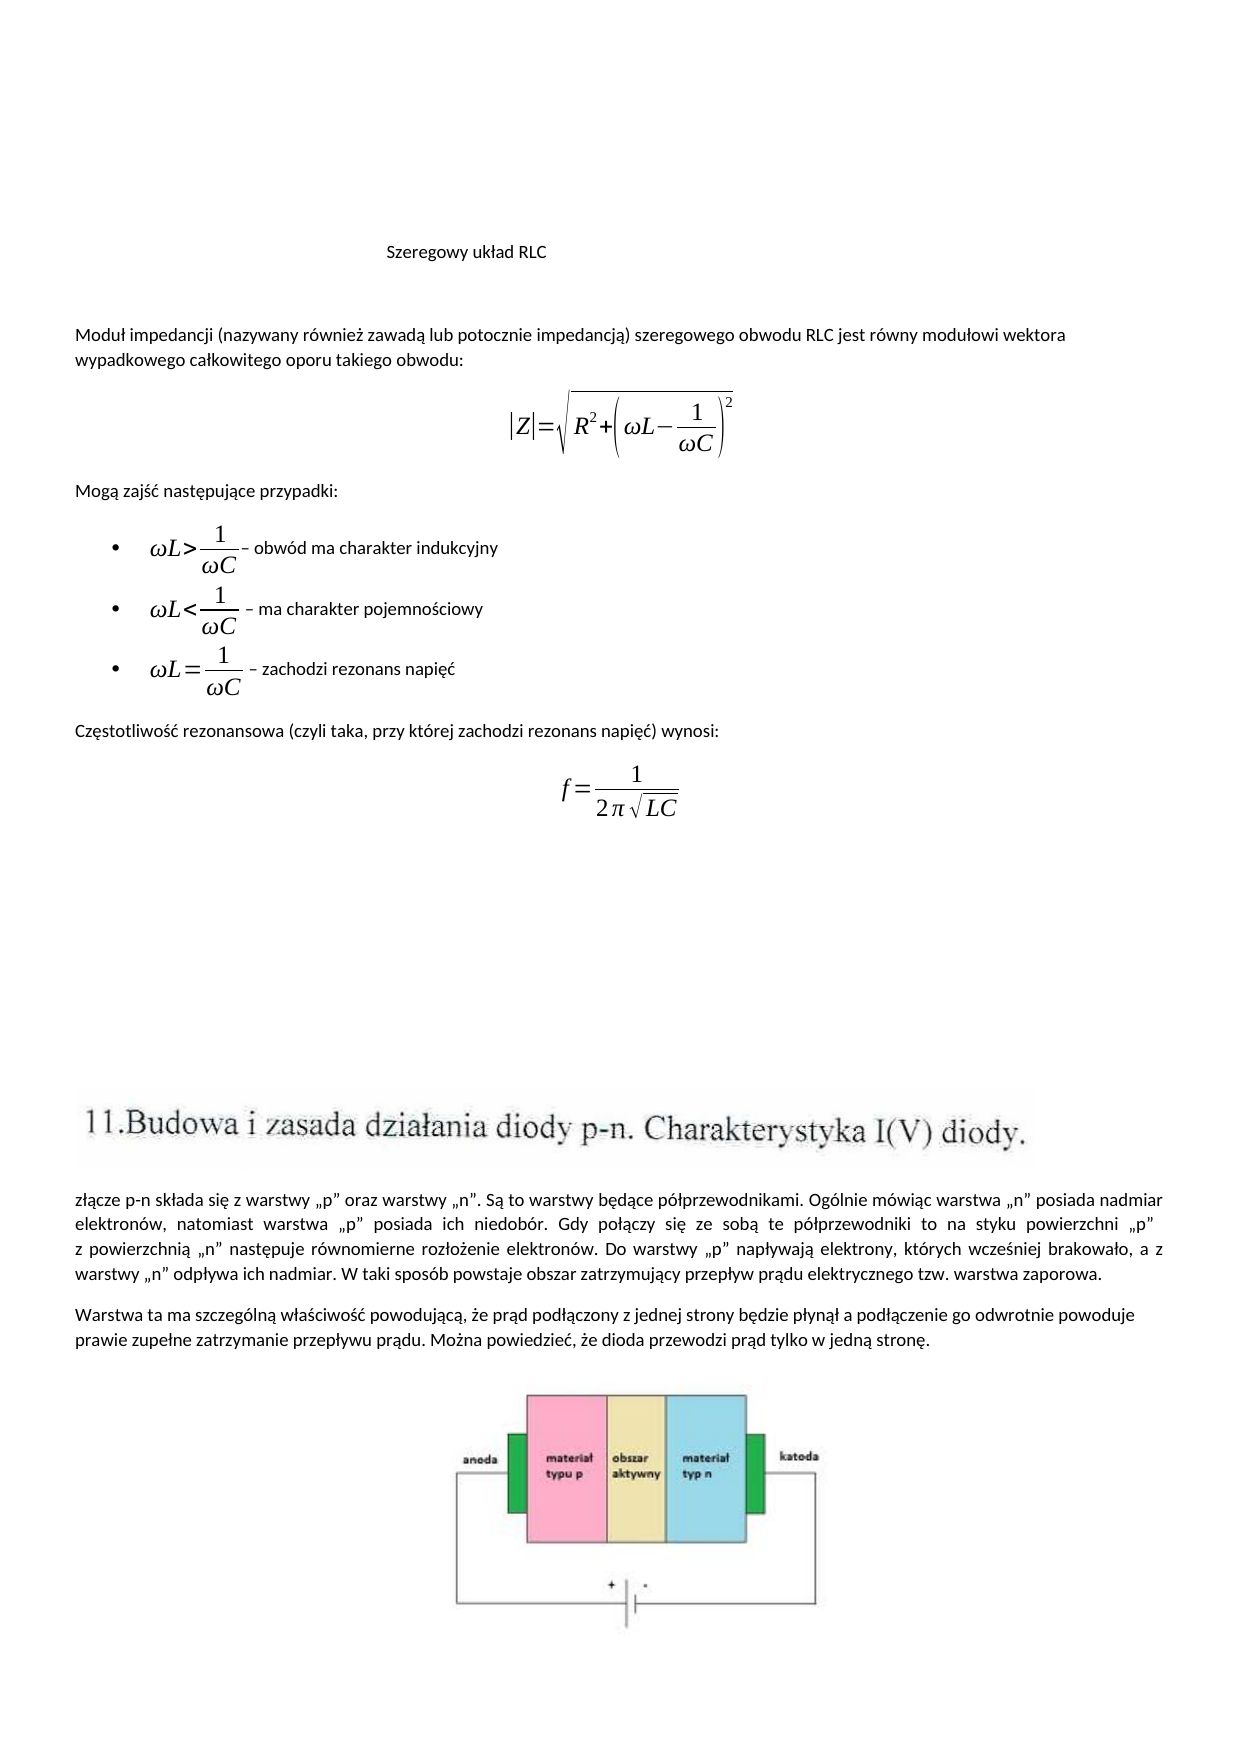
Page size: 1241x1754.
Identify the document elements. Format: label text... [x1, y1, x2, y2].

text złącze p-n składa się z warstwy „p” oraz warstwy „n”. Są to warstwy będące półprzewodnikami. Ogólnie mówiąc warstwa „n” posiada nadmiar elektronów, natomiast warstwa „p” posiada ich niedobór. Gdy połączy się ze sobą te półprzewodniki to na styku powierzchni „p” z powierzchnią „n” następuje równomierne rozłożenie elektronów. Do warstwy „p” napływają elektrony, których wcześniej brakowało, a z warstwy „n” odpływa ich nadmiar. W taki sposób powstaje obszar zatrzymujący przepływ prądu elektrycznego tzw. warstwa zaporowa. [75, 1188, 1165, 1285]
text Szeregowy układ RLC [75, 240, 1165, 263]
text Mogą zajść następujące przypadki: [75, 479, 1165, 502]
list – obwód ma charakter indukcyjny [112, 520, 1165, 579]
picture [75, 1088, 1035, 1169]
text Częstotliwość rezonansowa (czyli taka, przy której zachodzi rezonans napięć) wynosi: [75, 719, 1165, 742]
text Moduł impedancji (nazywany również zawadą lub potocznie impedancją) szeregowego obwodu RLC jest równy modułowi wektora wypadkowego całkowitego oporu takiego obwodu: [75, 323, 1165, 371]
text Warstwa ta ma szczególną właściwość powodującą, że prąd podłączony z jednej strony będzie płynął a podłączenie go odwrotnie powoduje prawie zupełne zatrzymanie przepływu prądu. Można powiedzieć, że dioda przewodzi prąd tylko w jedną stronę. [75, 1303, 1165, 1351]
list – ma charakter pojemnościowy [112, 581, 1165, 640]
picture [414, 1359, 843, 1647]
list – zachodzi rezonans napięć [112, 642, 1165, 701]
